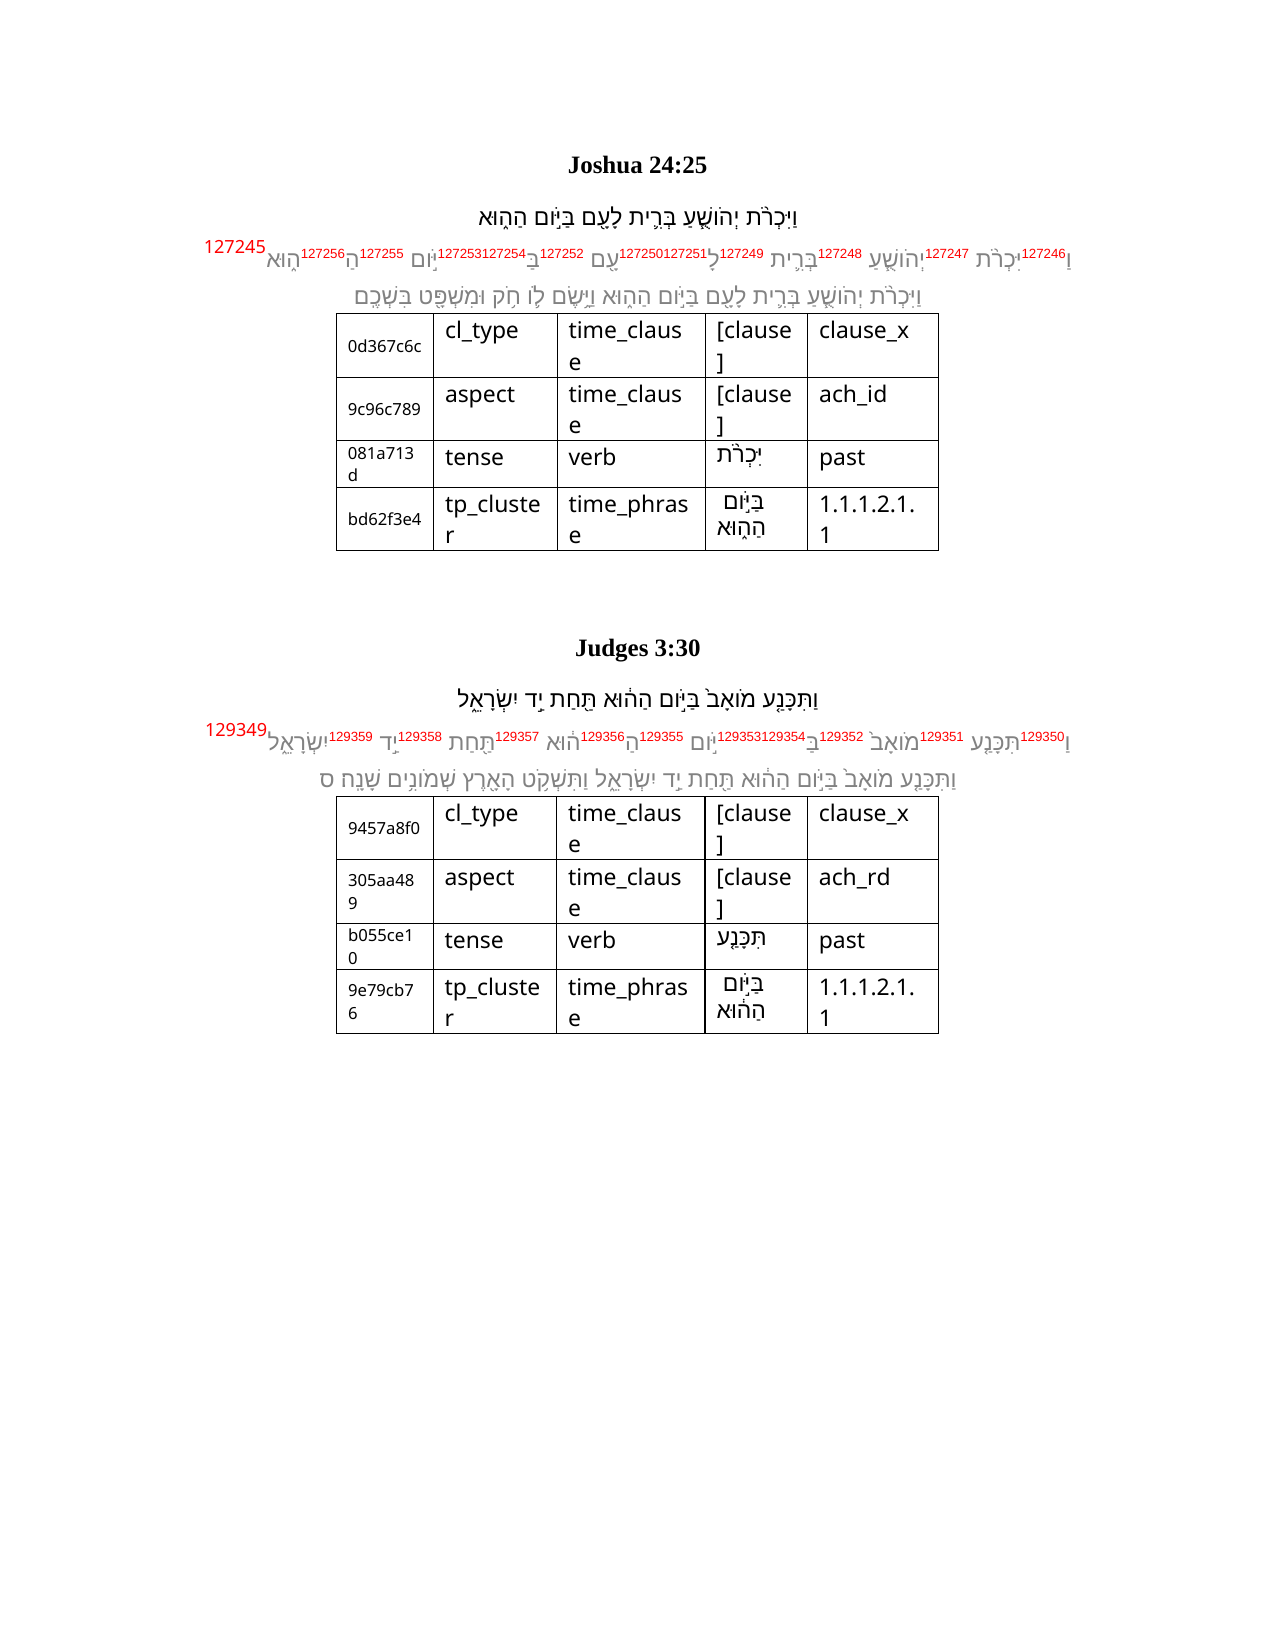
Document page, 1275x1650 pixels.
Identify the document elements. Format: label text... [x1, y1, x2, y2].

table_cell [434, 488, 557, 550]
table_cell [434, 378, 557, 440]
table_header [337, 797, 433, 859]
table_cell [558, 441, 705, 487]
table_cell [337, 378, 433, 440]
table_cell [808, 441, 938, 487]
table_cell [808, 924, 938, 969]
text 129349וַ129350תִּכָּנַ֤ע 129351מֹואָב֙ 129352בַּ129353129354יֹּ֣ום 129355הַ129356ה֔וּא 129357תַּ֖חַת 129358יַ֣ד 129359יִשְׂרָאֵ֑ל [187, 717, 1087, 759]
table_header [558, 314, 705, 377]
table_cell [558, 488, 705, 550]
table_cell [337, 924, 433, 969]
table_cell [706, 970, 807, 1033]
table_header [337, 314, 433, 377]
text 127245וַ127246יִּכְרֹ֨ת 127247יְהֹושֻׁ֧עַ 127248בְּרִ֛ית 127249לָ127250127251עָ֖ם 127252בַּ127253127254יֹּ֣ום 127255הַ127256ה֑וּא [187, 234, 1087, 277]
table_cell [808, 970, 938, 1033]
text וַיִּכְרֹ֨ת יְהֹושֻׁ֧עַ בְּרִ֛ית לָעָ֖ם בַּיֹּ֣ום הַה֑וּא [187, 204, 1087, 230]
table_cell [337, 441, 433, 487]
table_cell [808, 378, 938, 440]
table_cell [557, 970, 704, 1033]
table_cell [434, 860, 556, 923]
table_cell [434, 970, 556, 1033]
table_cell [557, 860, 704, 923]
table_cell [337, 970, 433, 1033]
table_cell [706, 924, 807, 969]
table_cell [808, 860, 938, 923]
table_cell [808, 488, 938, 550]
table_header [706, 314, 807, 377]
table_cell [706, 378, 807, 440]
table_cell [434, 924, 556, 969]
text וַיִּכְרֹ֨ת יְהֹושֻׁ֧עַ בְּרִ֛ית לָעָ֖ם בַּיֹּ֣ום הַה֑וּא וַיָּ֥שֶׂם לֹ֛ו חֹ֥ק וּמִשְׁפָּ֖ט בִּשְׁכֶֽם׃ [187, 283, 1087, 309]
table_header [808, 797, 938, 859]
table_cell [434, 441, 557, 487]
text וַתִּכָּנַ֤ע מֹואָב֙ בַּיֹּ֣ום הַה֔וּא תַּ֖חַת יַ֣ד יִשְׂרָאֵ֑ל [187, 686, 1087, 713]
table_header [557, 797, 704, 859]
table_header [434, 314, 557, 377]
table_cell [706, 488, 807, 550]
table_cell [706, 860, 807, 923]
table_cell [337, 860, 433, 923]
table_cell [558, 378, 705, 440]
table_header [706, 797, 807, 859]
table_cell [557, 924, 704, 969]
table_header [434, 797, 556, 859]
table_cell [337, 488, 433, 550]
text Joshua 24:25 [187, 150, 1087, 179]
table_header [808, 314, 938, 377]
text Judges 3:30 [187, 633, 1087, 661]
text וַתִּכָּנַ֤ע מֹואָב֙ בַּיֹּ֣ום הַה֔וּא תַּ֖חַת יַ֣ד יִשְׂרָאֵ֑ל וַתִּשְׁקֹ֥ט הָאָ֖רֶץ שְׁמֹונִ֥ים שָׁנָֽה׃ ס [187, 766, 1087, 792]
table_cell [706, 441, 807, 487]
